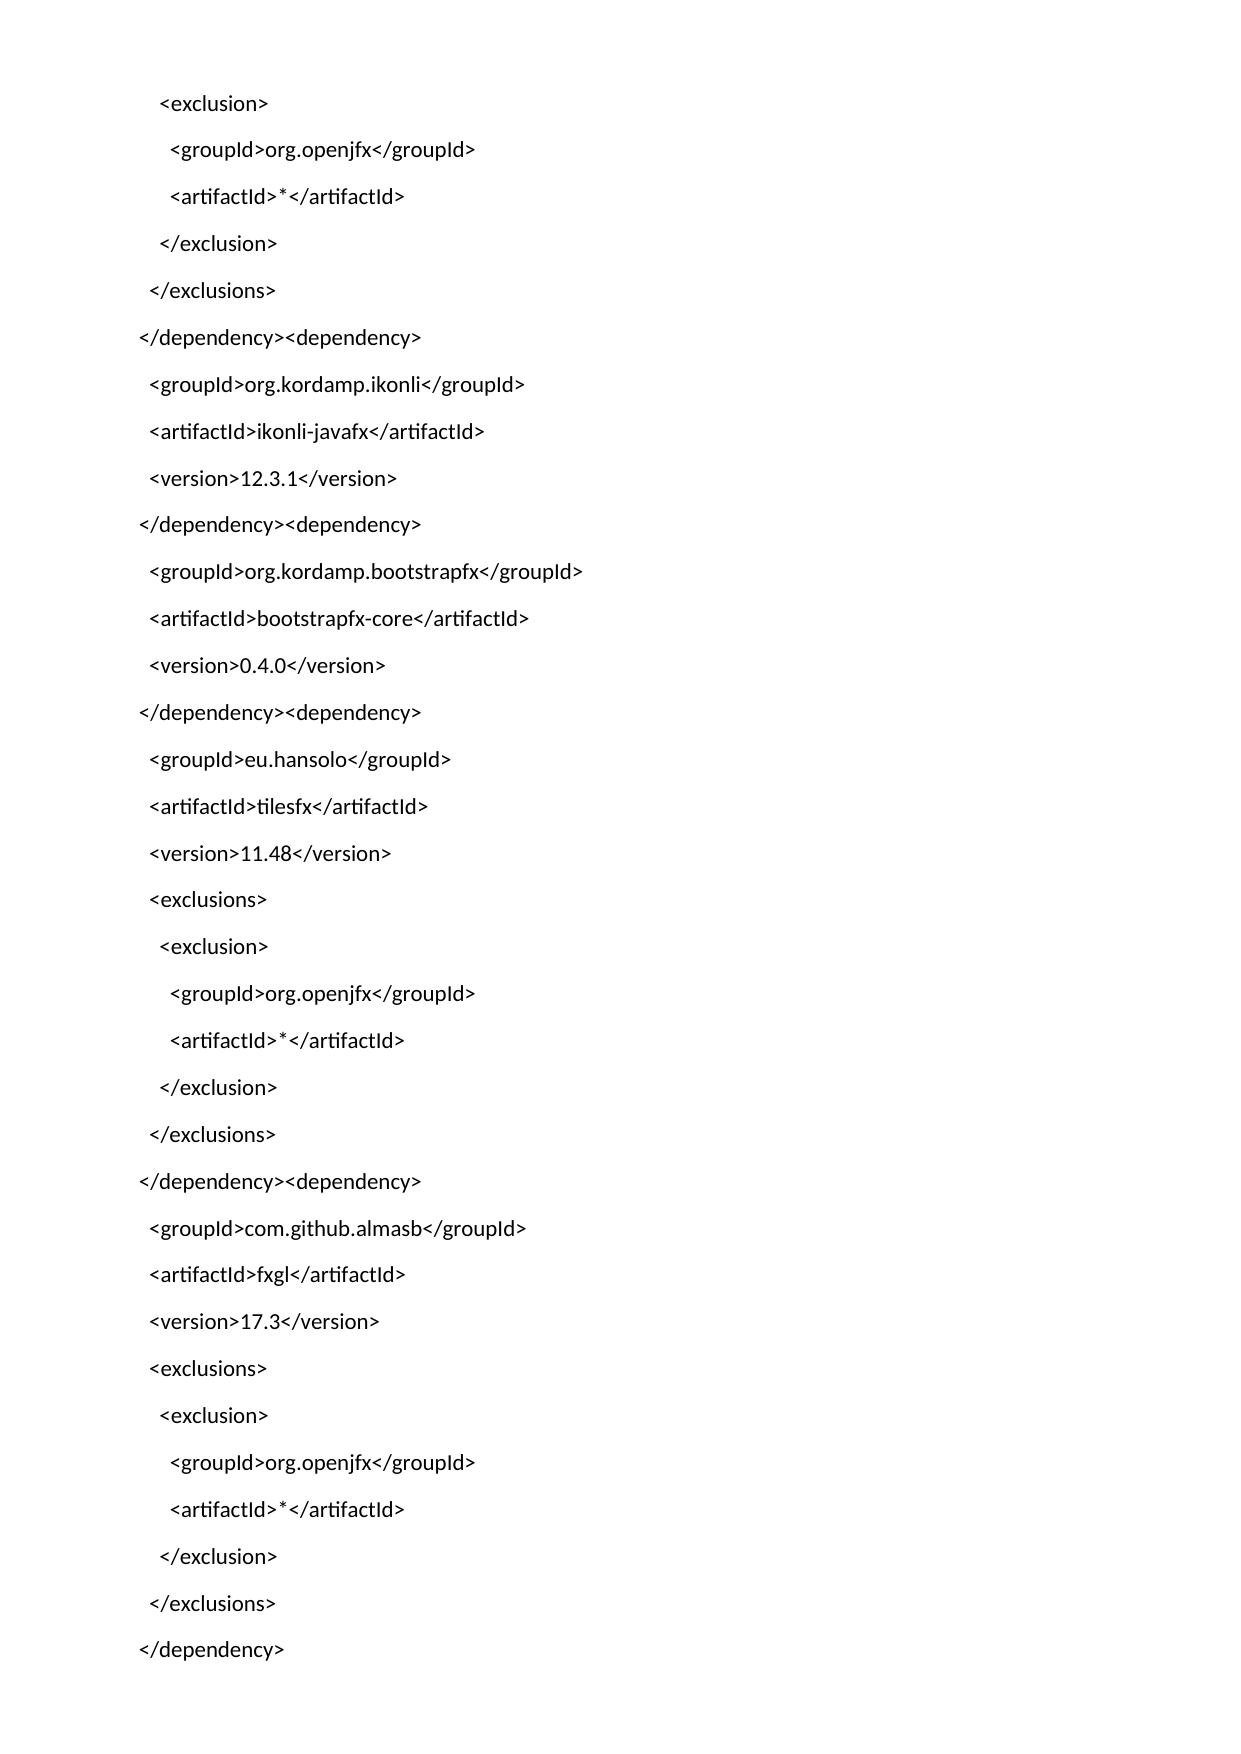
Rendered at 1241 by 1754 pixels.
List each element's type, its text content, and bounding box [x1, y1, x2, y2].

text <exclusion> [118, 89, 1181, 117]
text </exclusion> [118, 229, 1181, 257]
text </dependency><dependency> [118, 323, 1181, 351]
text </exclusion> [118, 1073, 1181, 1101]
text </dependency><dependency> [118, 511, 1181, 538]
text </exclusions> [118, 1589, 1181, 1617]
text <groupId>org.openjfx</groupId> [118, 1448, 1181, 1476]
text </dependency> [118, 1636, 1181, 1663]
text <groupId>org.openjfx</groupId> [118, 136, 1181, 163]
text <artifactId>*</artifactId> [118, 1026, 1181, 1054]
text <groupId>com.github.almasb</groupId> [118, 1214, 1181, 1242]
text </dependency><dependency> [118, 698, 1181, 726]
text <version>17.3</version> [118, 1307, 1181, 1335]
text <groupId>org.kordamp.ikonli</groupId> [118, 370, 1181, 398]
text <groupId>org.openjfx</groupId> [118, 979, 1181, 1007]
text </dependency><dependency> [118, 1167, 1181, 1195]
text <artifactId>ikonli-javafx</artifactId> [118, 417, 1181, 445]
text <artifactId>fxgl</artifactId> [118, 1261, 1181, 1288]
text </exclusions> [118, 276, 1181, 304]
text <version>0.4.0</version> [118, 651, 1181, 679]
text </exclusions> [118, 1120, 1181, 1148]
text <groupId>org.kordamp.bootstrapfx</groupId> [118, 557, 1181, 585]
text <exclusions> [118, 1354, 1181, 1382]
text <groupId>eu.hansolo</groupId> [118, 745, 1181, 773]
text <version>12.3.1</version> [118, 464, 1181, 492]
text <exclusions> [118, 886, 1181, 913]
text <artifactId>*</artifactId> [118, 182, 1181, 210]
text <artifactId>bootstrapfx-core</artifactId> [118, 604, 1181, 632]
text <exclusion> [118, 932, 1181, 960]
text <version>11.48</version> [118, 839, 1181, 867]
text </exclusion> [118, 1542, 1181, 1570]
text <artifactId>tilesfx</artifactId> [118, 792, 1181, 820]
text <artifactId>*</artifactId> [118, 1495, 1181, 1523]
text <exclusion> [118, 1401, 1181, 1429]
